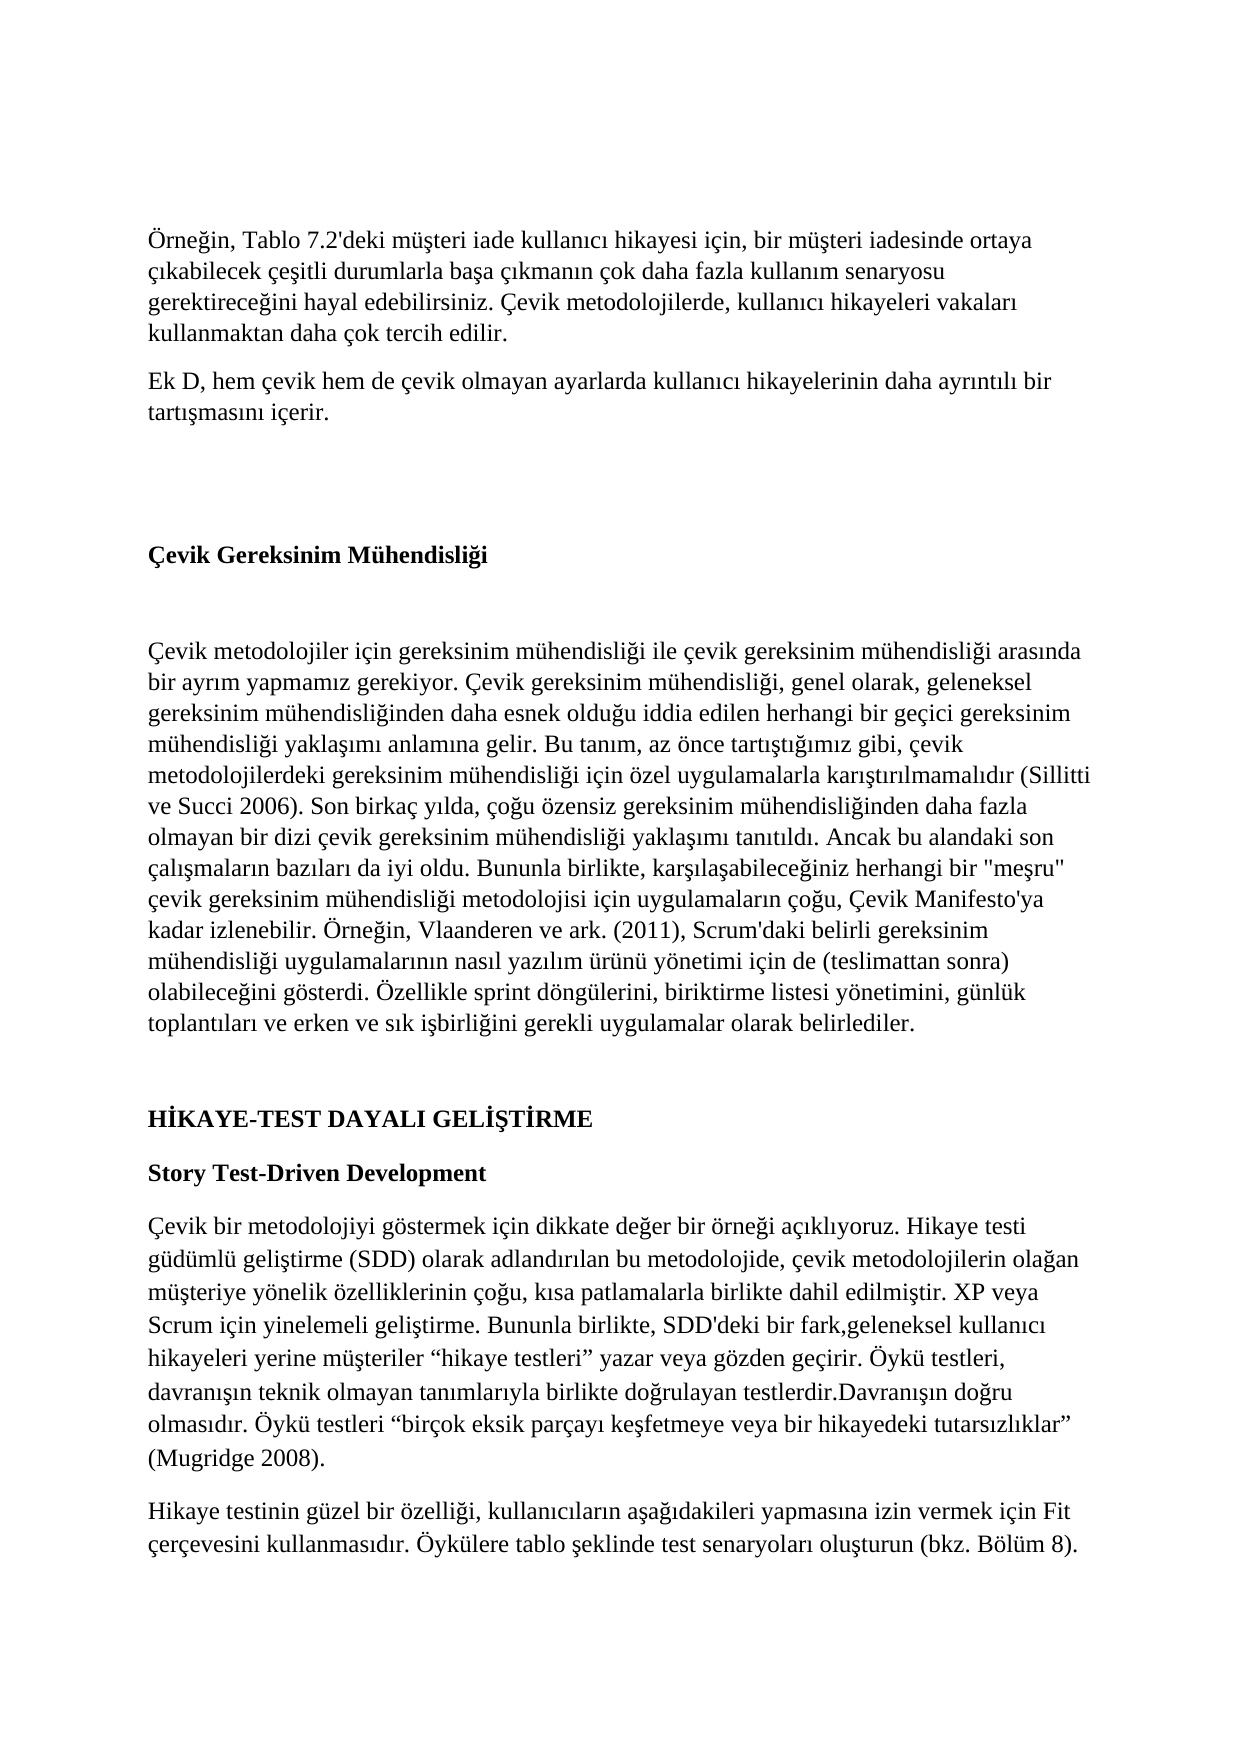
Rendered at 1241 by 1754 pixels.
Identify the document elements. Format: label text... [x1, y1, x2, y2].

text Çevik bir metodolojiyi göstermek için dikkate değer bir örneği açıklıyoruz. Hikaye testi güdümlü geliştirme (SDD) olarak adlandırılan bu metodolojide, çevik metodolojilerin olağan müşteriye yönelik özelliklerinin çoğu, kısa patlamalarla birlikte dahil edilmiştir. XP veya Scrum için yinelemeli geliştirme. Bununla birlikte, SDD'deki bir fark,geleneksel kullanıcı hikayeleri yerine müşteriler “hikaye testleri” yazar veya gözden geçirir. Öykü testleri, davranışın teknik olmayan tanımlarıyla birlikte doğrulayan testlerdir.Davranışın doğru olmasıdır. Öykü testleri “birçok eksik parçayı keşfetmeye veya bir hikayedeki tutarsızlıklar” (Mugridge 2008). [148, 1211, 1093, 1471]
text HİKAYE-TEST DAYALI GELİŞTİRME [148, 1104, 1093, 1132]
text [148, 1496, 1093, 1558]
text Ek D, hem çevik hem de çevik olmayan ayarlarda kullanıcı hikayelerinin daha ayrıntılı bir tartışmasını içerir. [148, 366, 1093, 426]
text Çevik metodolojiler için gereksinim mühendisliği ile çevik gereksinim mühendisliği arasında bir ayrım yapmamız gerekiyor. Çevik gereksinim mühendisliği, genel olarak, geleneksel gereksinim mühendisliğinden daha esnek olduğu iddia edilen herhangi bir geçici gereksinim mühendisliği yaklaşımı anlamına gelir. Bu tanım, az önce tartıştığımız gibi, çevik metodolojilerdeki gereksinim mühendisliği için özel uygulamalarla karıştırılmamalıdır (Sillitti ve Succi 2006). Son birkaç yılda, çoğu özensiz gereksinim mühendisliğinden daha fazla olmayan bir dizi çevik gereksinim mühendisliği yaklaşımı tanıtıldı. Ancak bu alandaki son çalışmaların bazıları da iyi oldu. Bununla birlikte, karşılaşabileceğiniz herhangi bir "meşru" çevik gereksinim mühendisliği metodolojisi için uygulamaların çoğu, Çevik Manifesto'ya kadar izlenebilir. Örneğin, Vlaanderen ve ark. (2011), Scrum'daki belirli gereksinim mühendisliği uygulamalarının nasıl yazılım ürünü yönetimi için de (teslimattan sonra) olabileceğini gösterdi. Özellikle sprint döngülerini, biriktirme listesi yönetimini, günlük toplantıları ve erken ve sık işbirliğini gerekli uygulamalar olarak belirlediler. [148, 636, 1093, 1037]
text Örneğin, Tablo 7.2'deki müşteri iade kullanıcı hikayesi için, bir müşteri iadesinde ortaya çıkabilecek çeşitli durumlarla başa çıkmanın çok daha fazla kullanım senaryosu gerektireceğini hayal edebilirsiniz. Çevik metodolojilerde, kullanıcı hikayeleri vakaları kullanmaktan daha çok tercih edilir. [148, 225, 1093, 347]
text Story Test-Driven Development [148, 1158, 1093, 1186]
text Çevik Gereksinim Mühendisliği [148, 540, 1093, 569]
